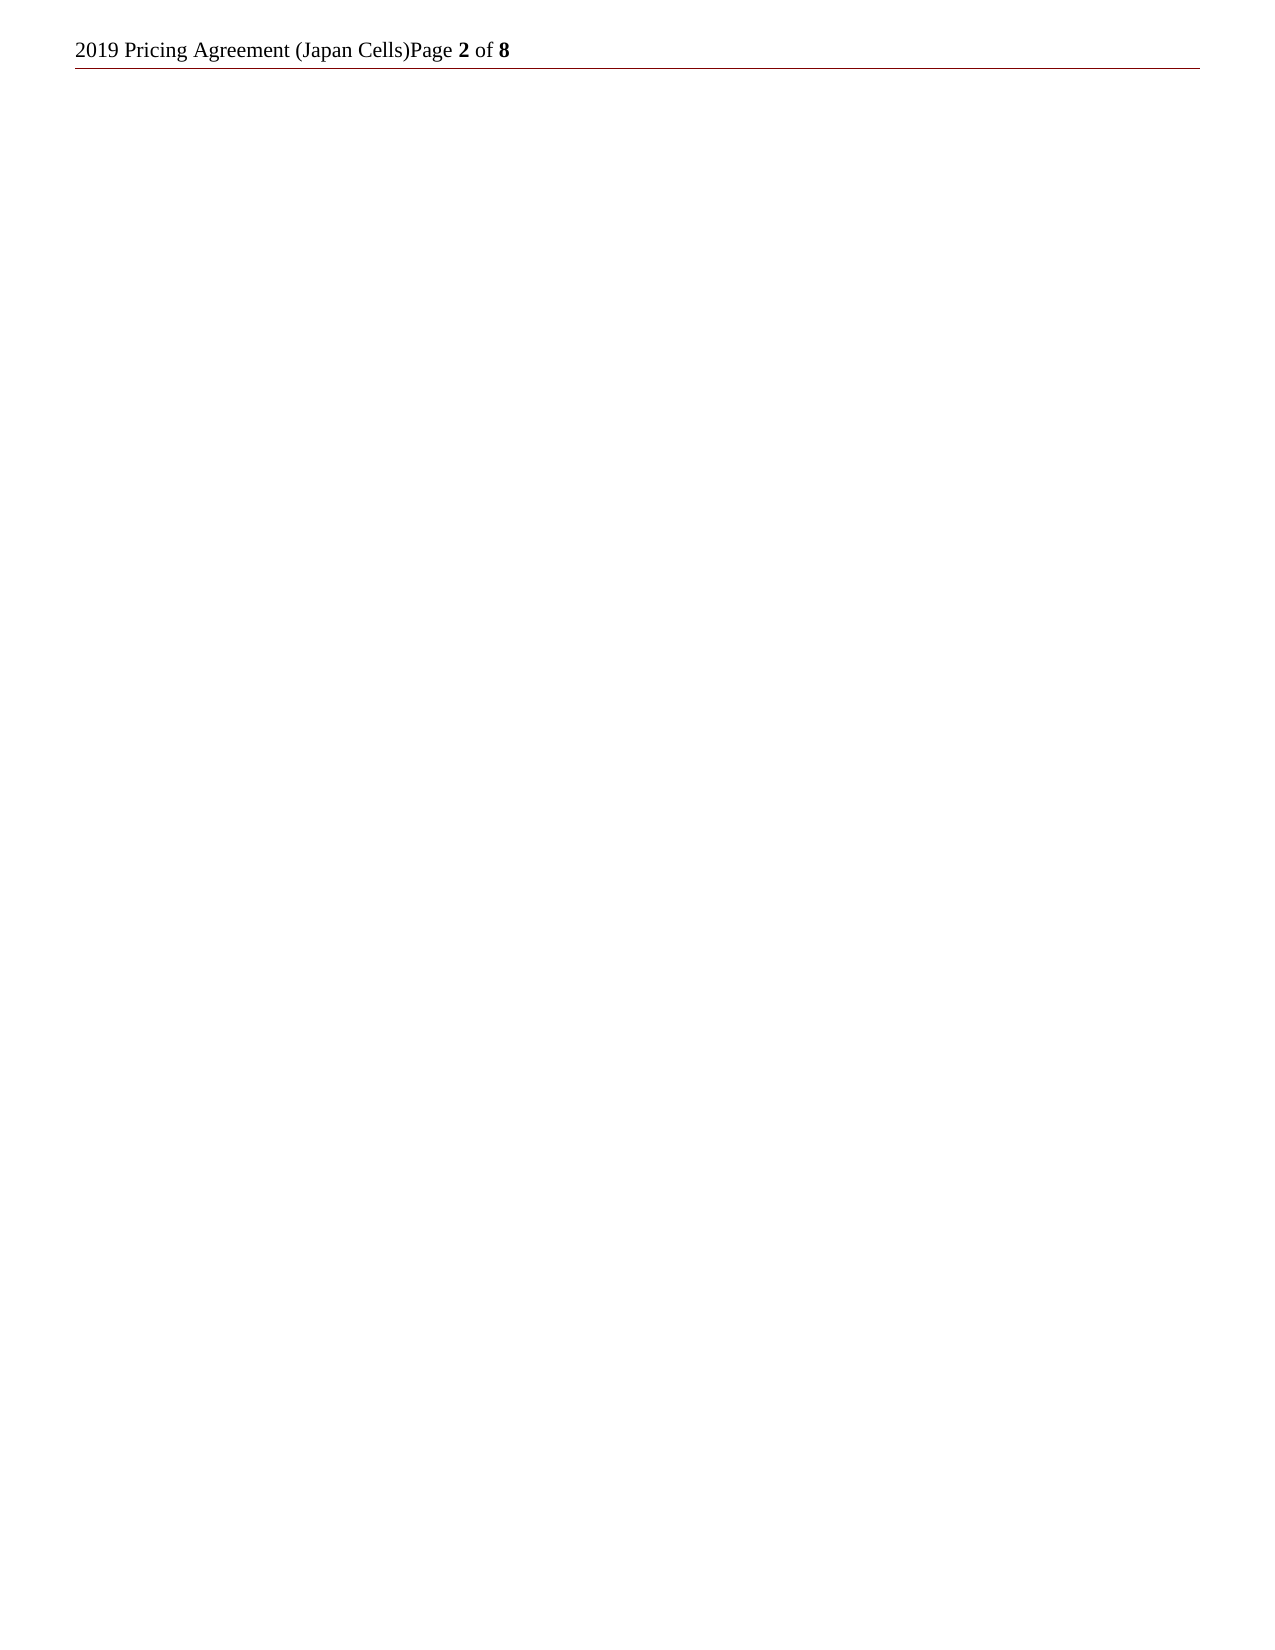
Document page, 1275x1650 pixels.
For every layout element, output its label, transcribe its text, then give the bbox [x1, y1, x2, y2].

text 2019 Pricing Agreement (Japan Cells)Page 2 of 8 [75, 37, 1200, 63]
